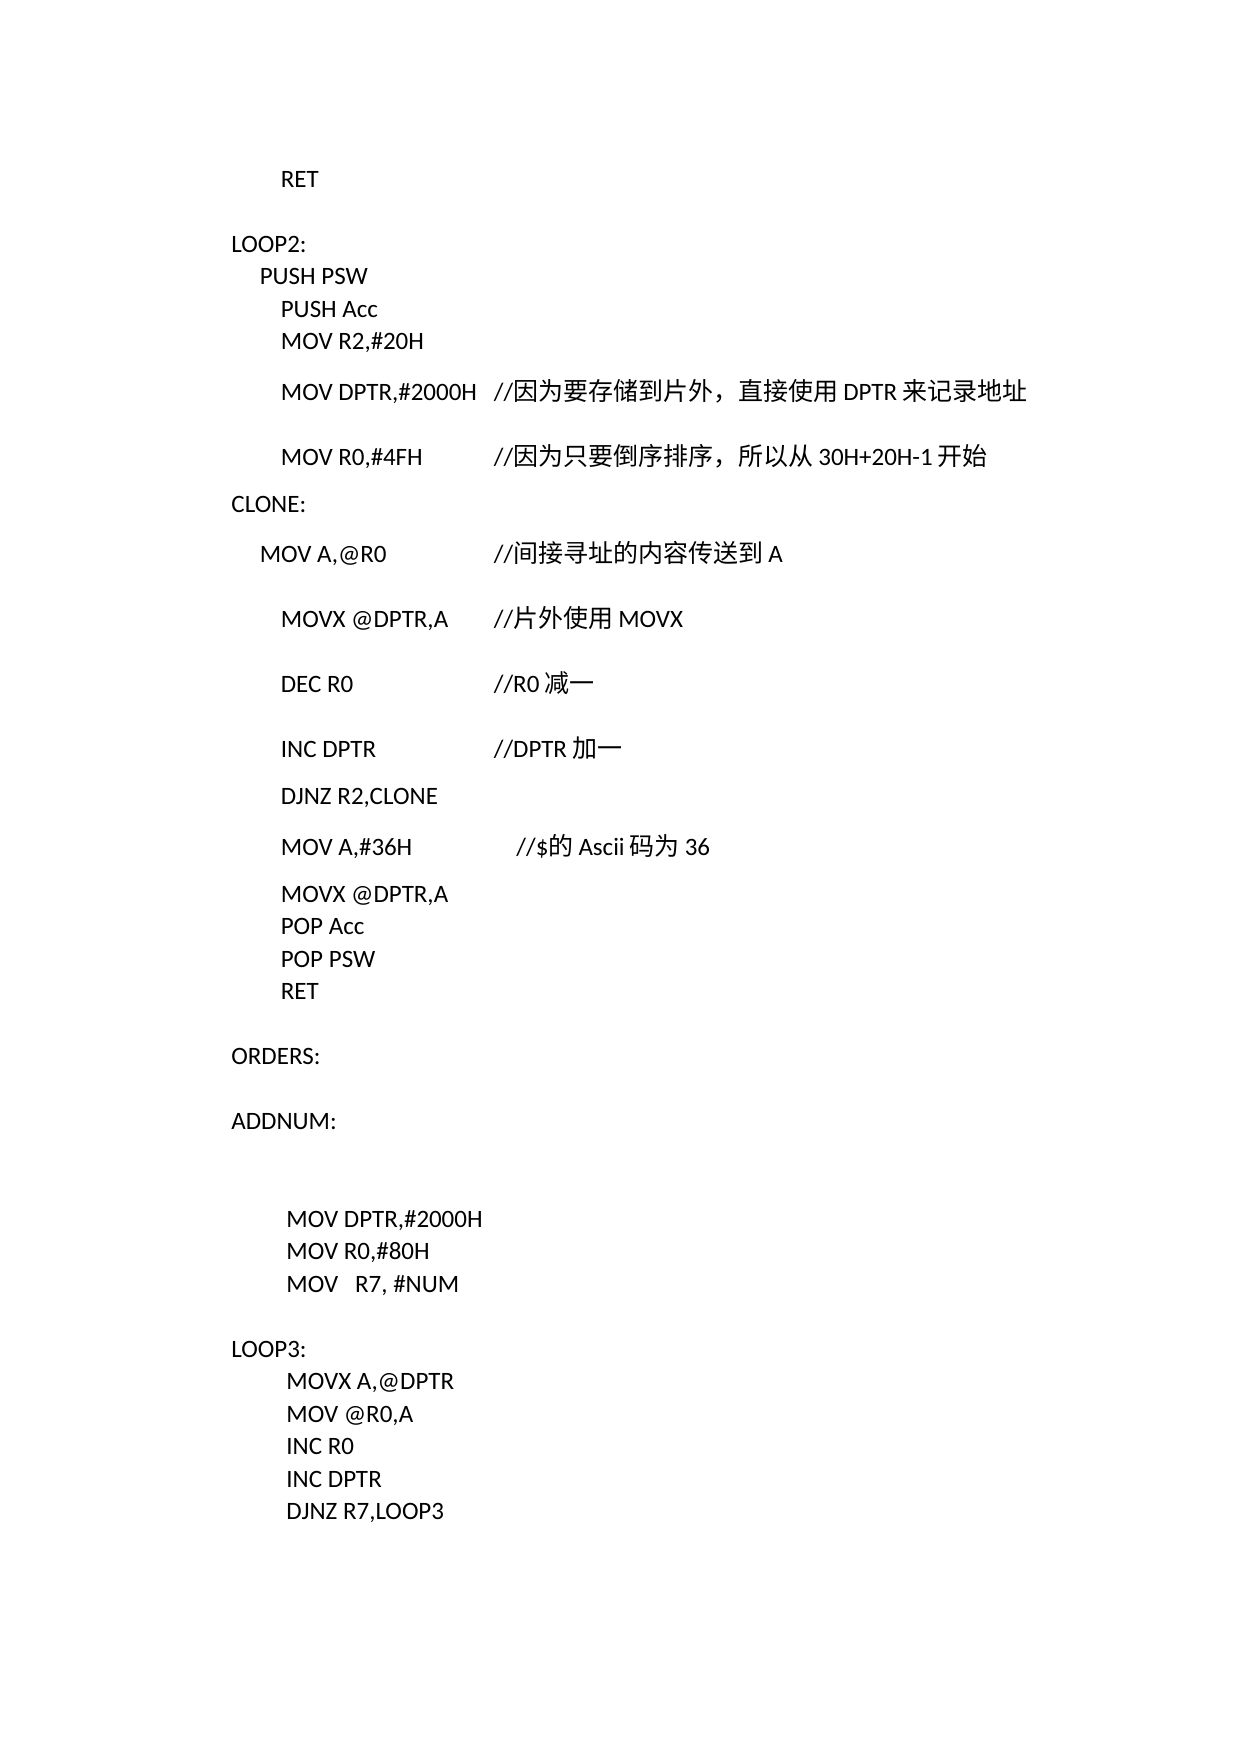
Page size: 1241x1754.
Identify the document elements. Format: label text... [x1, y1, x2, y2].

text RET [187, 162, 1053, 194]
text DEC R0 //R0减一 [187, 649, 1053, 714]
text MOVX @DPTR,A [187, 877, 1053, 909]
text RET [187, 974, 1053, 1007]
text INC DPTR [187, 1462, 1053, 1494]
text CLONE: [187, 487, 1053, 519]
text MOV R7, #NUM [187, 1267, 1053, 1299]
text MOV DPTR,#2000H [187, 1202, 1053, 1234]
text ADDNUM: [187, 1104, 1053, 1137]
text MOV A,@R0 //间接寻址的内容传送到A [187, 519, 1053, 584]
text MOV R0,#80H [187, 1234, 1053, 1267]
text LOOP3: [187, 1332, 1053, 1364]
text MOVX A,@DPTR [187, 1364, 1053, 1397]
text DJNZ R2,CLONE [187, 779, 1053, 812]
text MOV A,#36H //$的Ascii码为36 [187, 812, 1053, 877]
text MOV @R0,A [187, 1397, 1053, 1429]
text MOV R0,#4FH //因为只要倒序排序，所以从30H+20H-1开始 [187, 422, 1053, 487]
text LOOP2: [187, 227, 1053, 259]
text MOVX @DPTR,A //片外使用MOVX [187, 584, 1053, 649]
text INC R0 [187, 1429, 1053, 1462]
text MOV DPTR,#2000H //因为要存储到片外，直接使用DPTR来记录地址 [187, 357, 1053, 422]
text MOV R2,#20H [187, 324, 1053, 357]
text PUSH Acc [187, 292, 1053, 324]
text POP PSW [187, 942, 1053, 974]
text PUSH PSW [187, 259, 1053, 292]
text POP Acc [187, 909, 1053, 942]
text ORDERS: [187, 1039, 1053, 1072]
text DJNZ R7,LOOP3 [187, 1494, 1053, 1527]
text INC DPTR //DPTR加一 [187, 714, 1053, 779]
